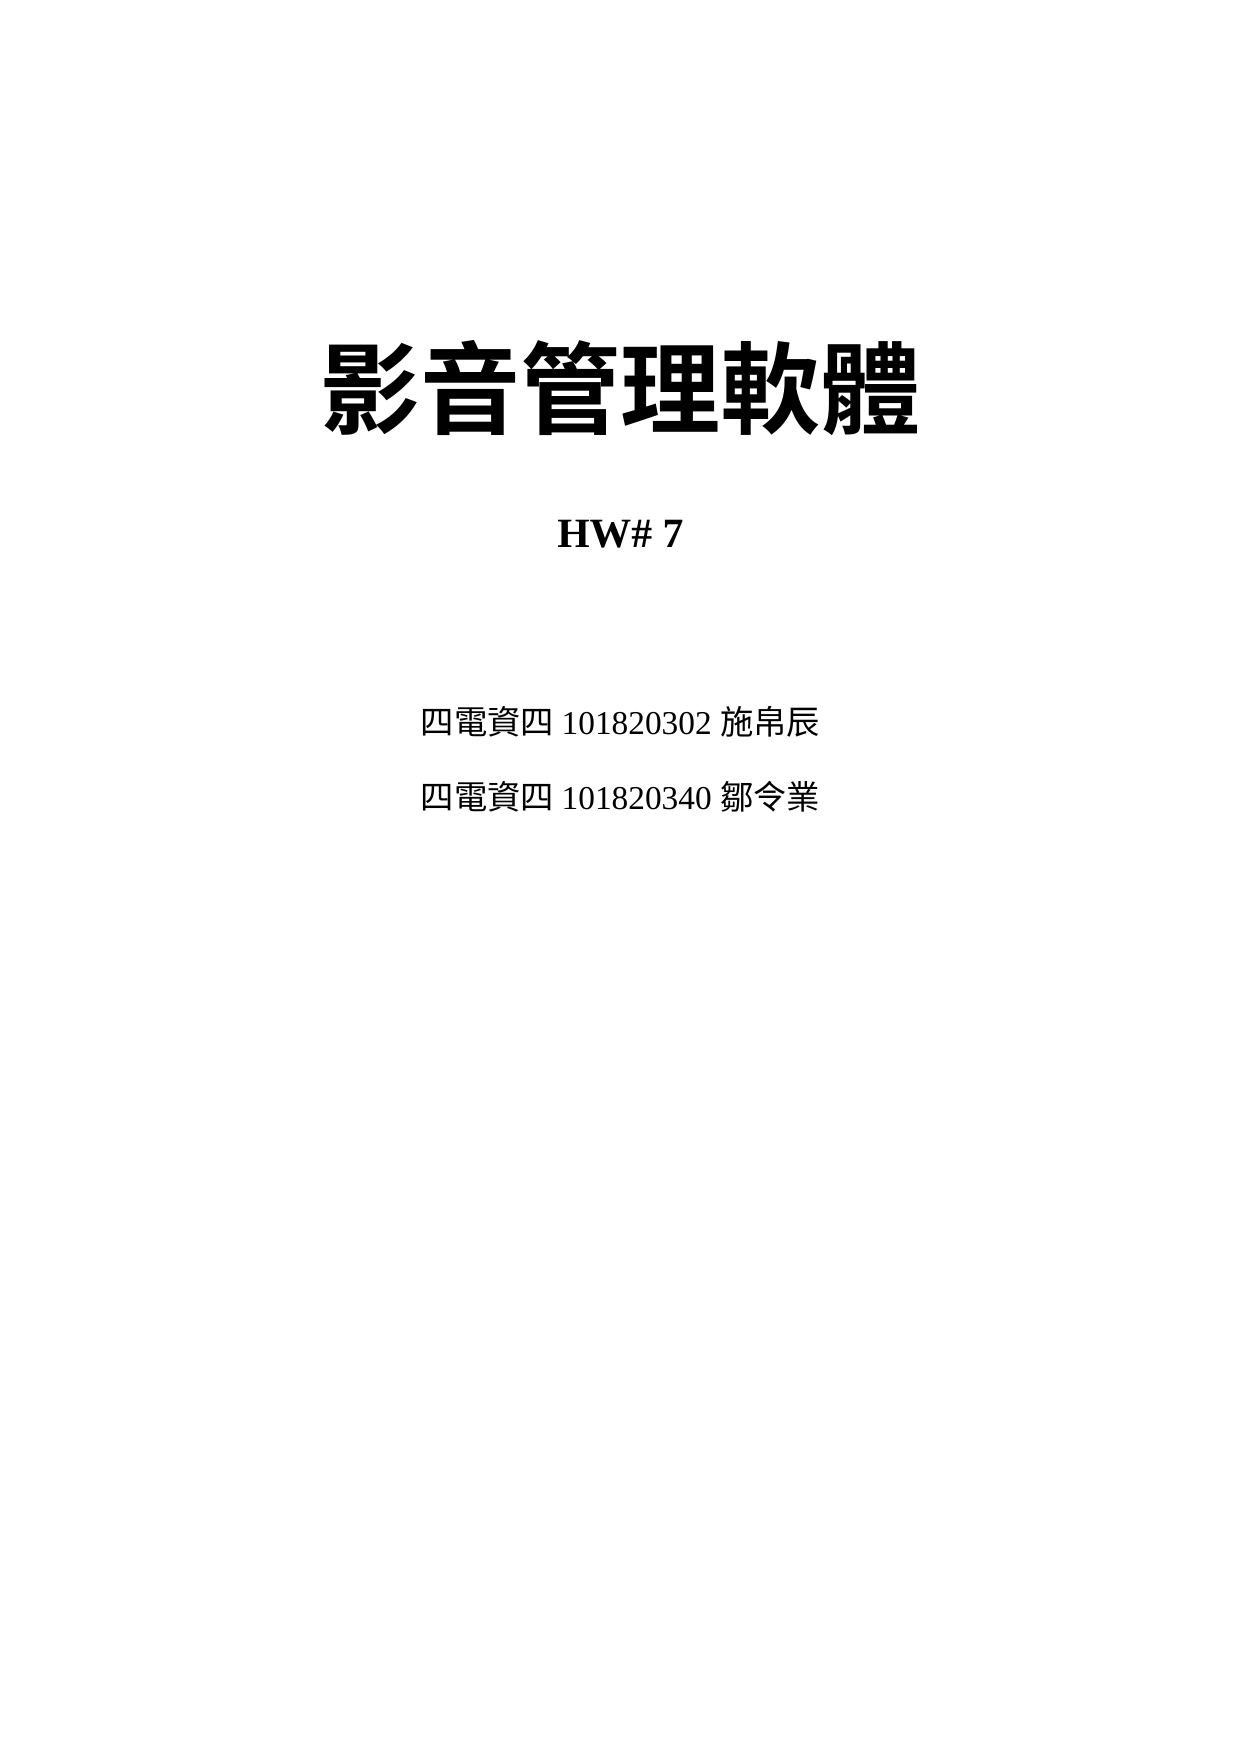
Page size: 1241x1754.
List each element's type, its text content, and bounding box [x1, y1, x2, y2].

text 四電資四 101820340 鄒令業 [187, 757, 1053, 832]
text 影音管理軟體 [187, 307, 1053, 457]
text HW# 7 [187, 495, 1053, 570]
text 四電資四 101820302 施帛辰 [187, 682, 1053, 757]
